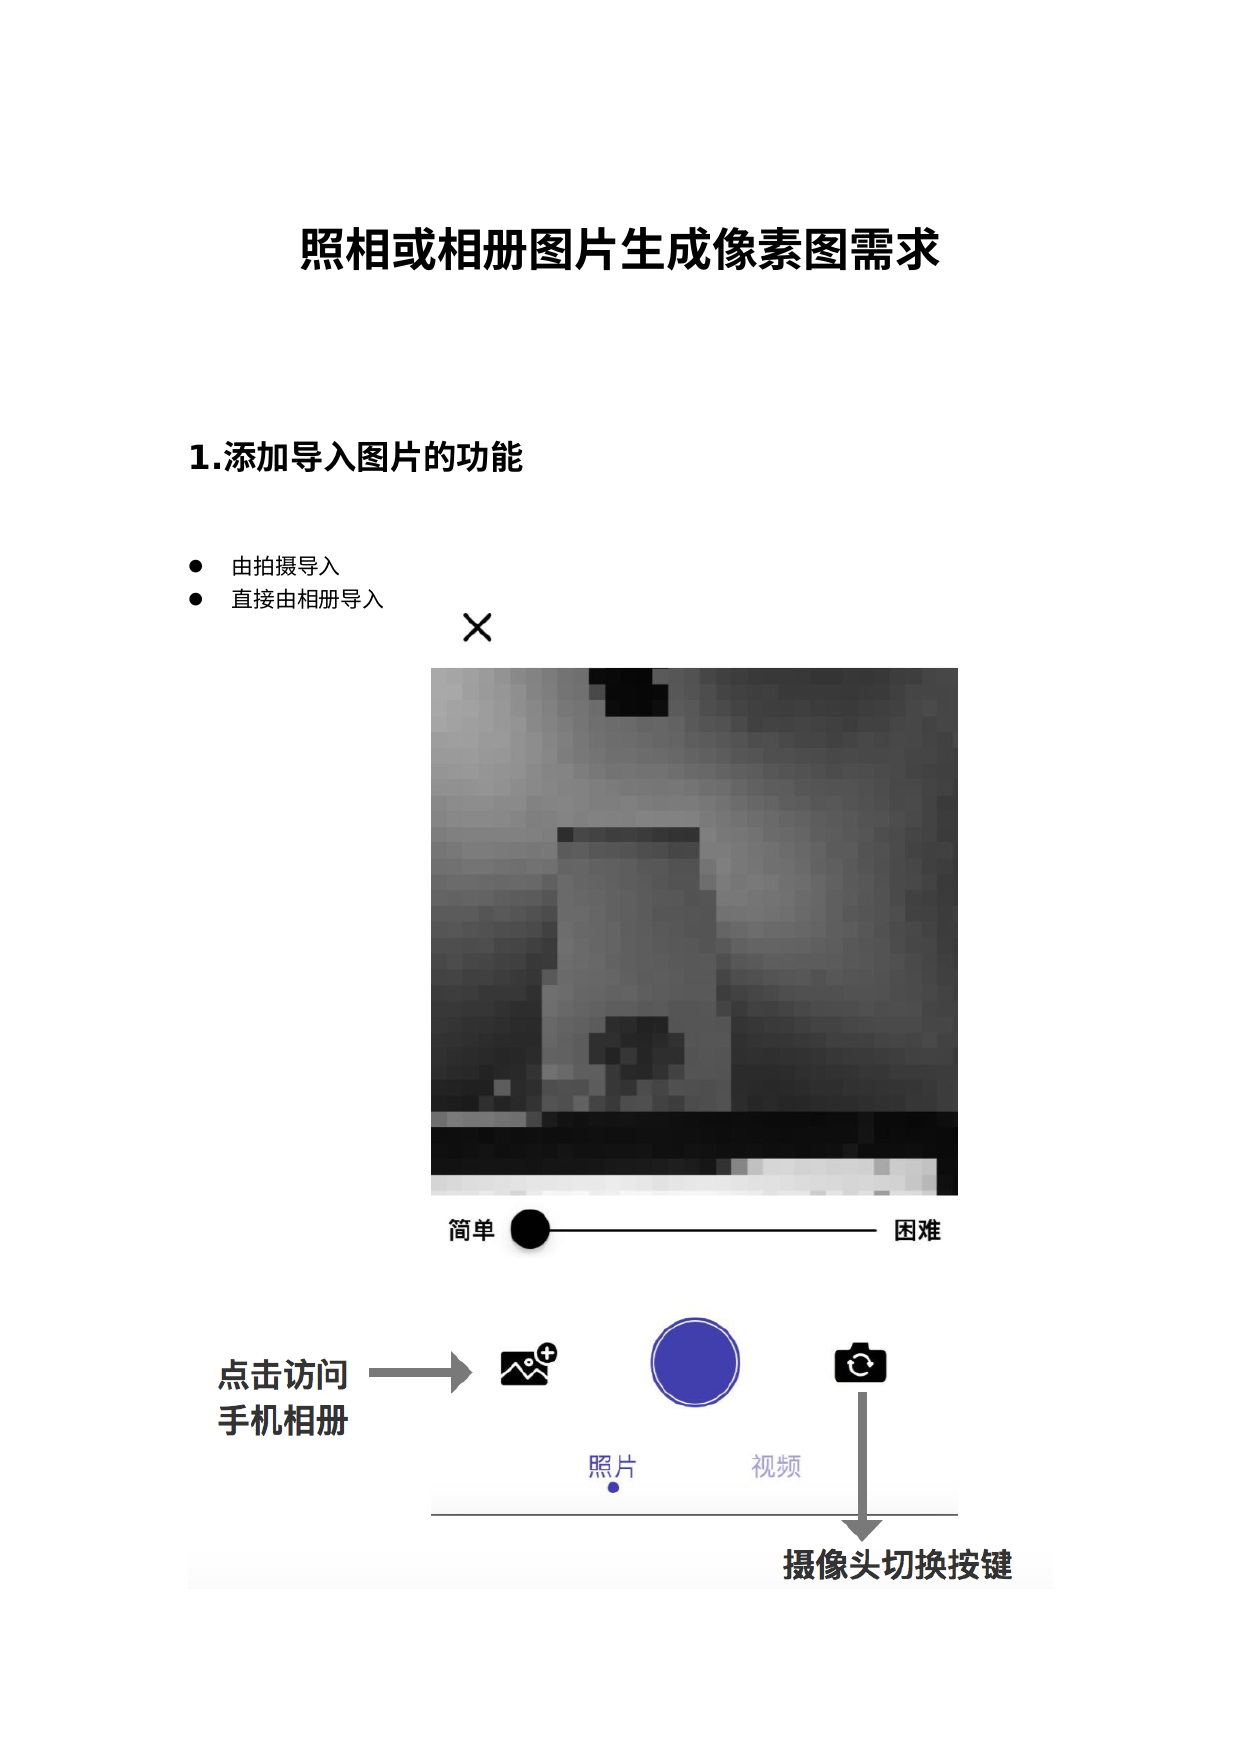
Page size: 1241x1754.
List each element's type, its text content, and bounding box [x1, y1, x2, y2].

subtitle 照相或相册图片生成像素图需求 [187, 197, 1053, 295]
picture [187, 613, 1053, 1589]
list 直接由相册导入 [187, 581, 1053, 613]
subtitle 1.添加导入图片的功能 [187, 422, 1053, 487]
list 由拍摄导入 [187, 549, 1053, 581]
